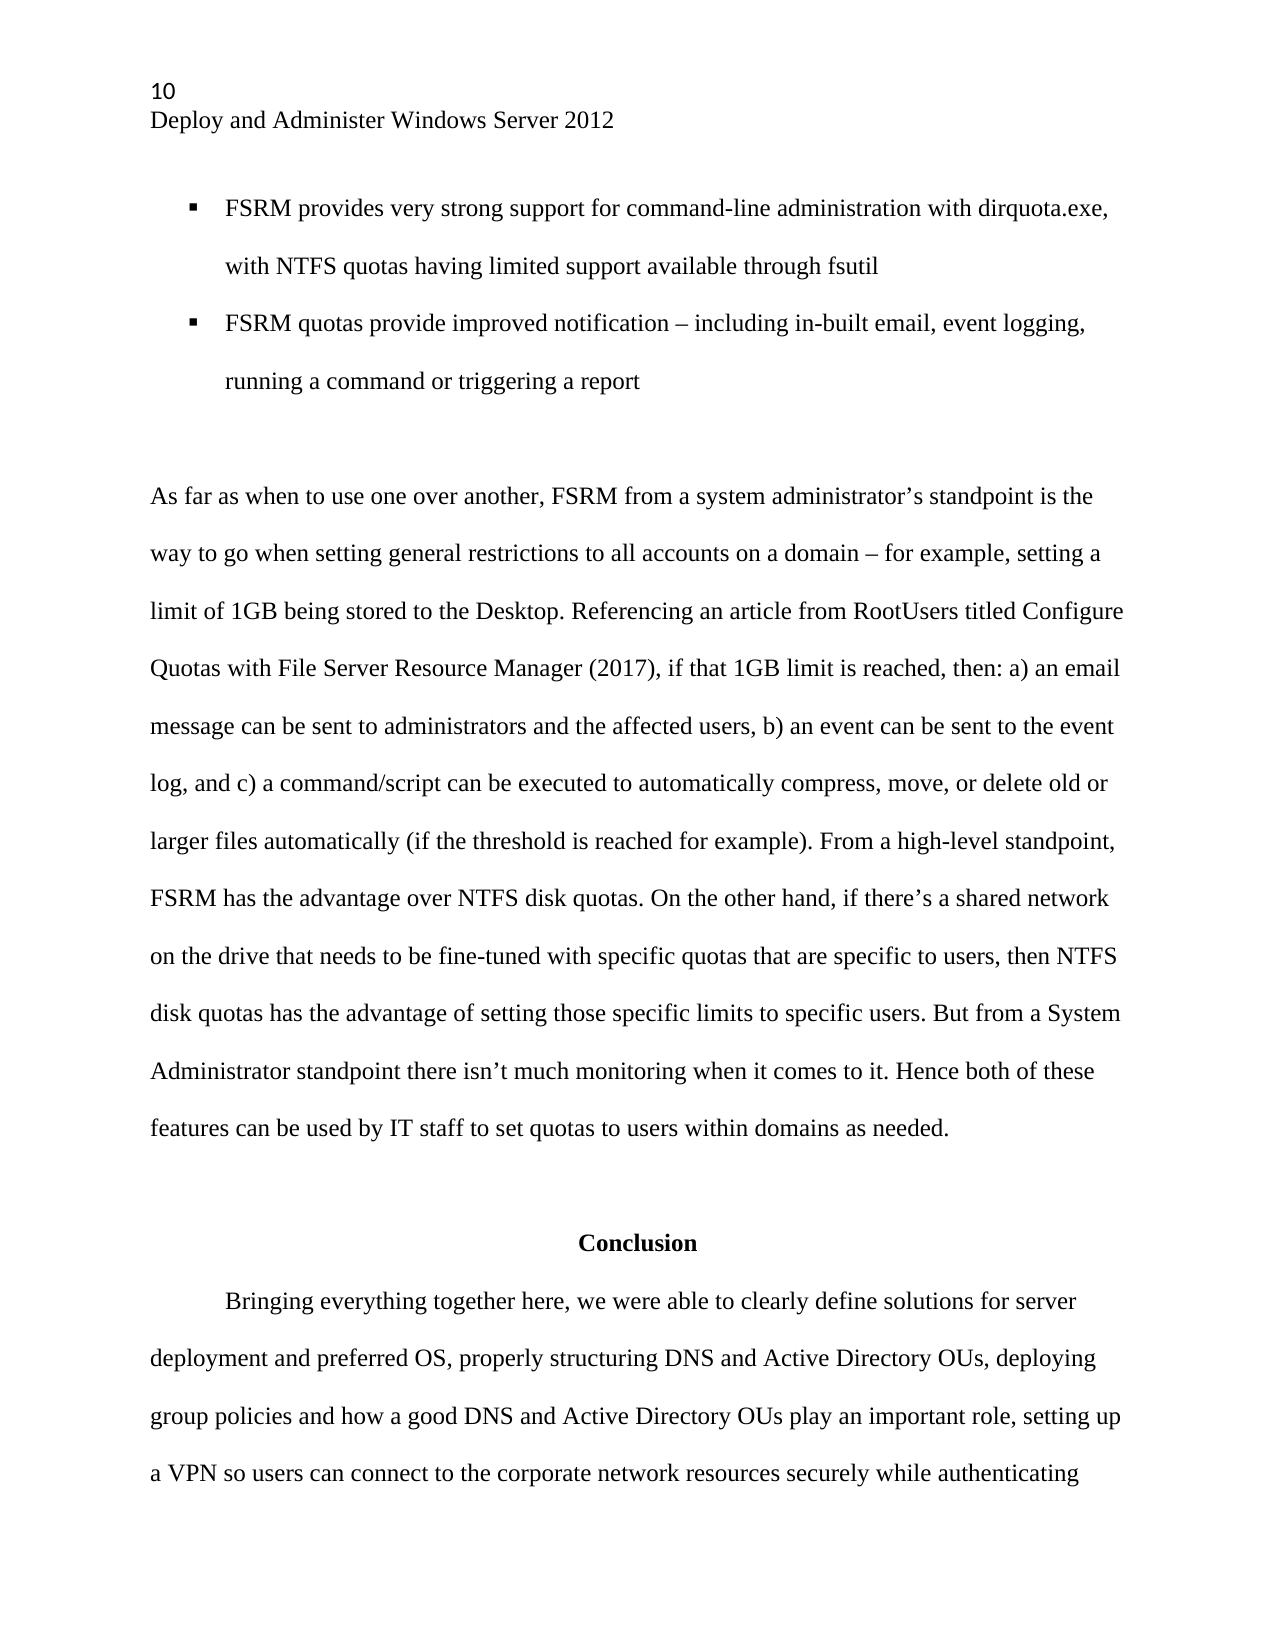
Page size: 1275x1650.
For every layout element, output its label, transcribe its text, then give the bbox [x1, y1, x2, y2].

text Conclusion [150, 1228, 1125, 1257]
text As far as when to use one over another, FSRM from a system administrator’s standpoint is the way to go when setting general restrictions to all accounts on a domain – for example, setting a limit of 1GB being stored to the Desktop. Referencing an article from RootUsers titled Configure Quotas with File Server Resource Manager (2017), if that 1GB limit is reached, then: a) an email message can be sent to administrators and the affected users, b) an event can be sent to the event log, and c) a command/script can be executed to automatically compress, move, or delete old or larger files automatically (if the threshold is reached for example). From a high-level standpoint, FSRM has the advantage over NTFS disk quotas. On the other hand, if there’s a shared network on the drive that needs to be fine-tuned with specific quotas that are specific to users, then NTFS disk quotas has the advantage of setting those specific limits to specific users. But from a System Administrator standpoint there isn’t much monitoring when it comes to it. Hence both of these features can be used by IT staff to set quotas to users within domains as needed. [150, 481, 1125, 1142]
list FSRM provides very strong support for command-line administration with dirquota.exe, with NTFS quotas having limited support available through fsutil [187, 193, 1125, 280]
list FSRM quotas provide improved notification – including in-built email, event logging, running a command or triggering a report [187, 308, 1125, 395]
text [150, 1286, 1125, 1487]
